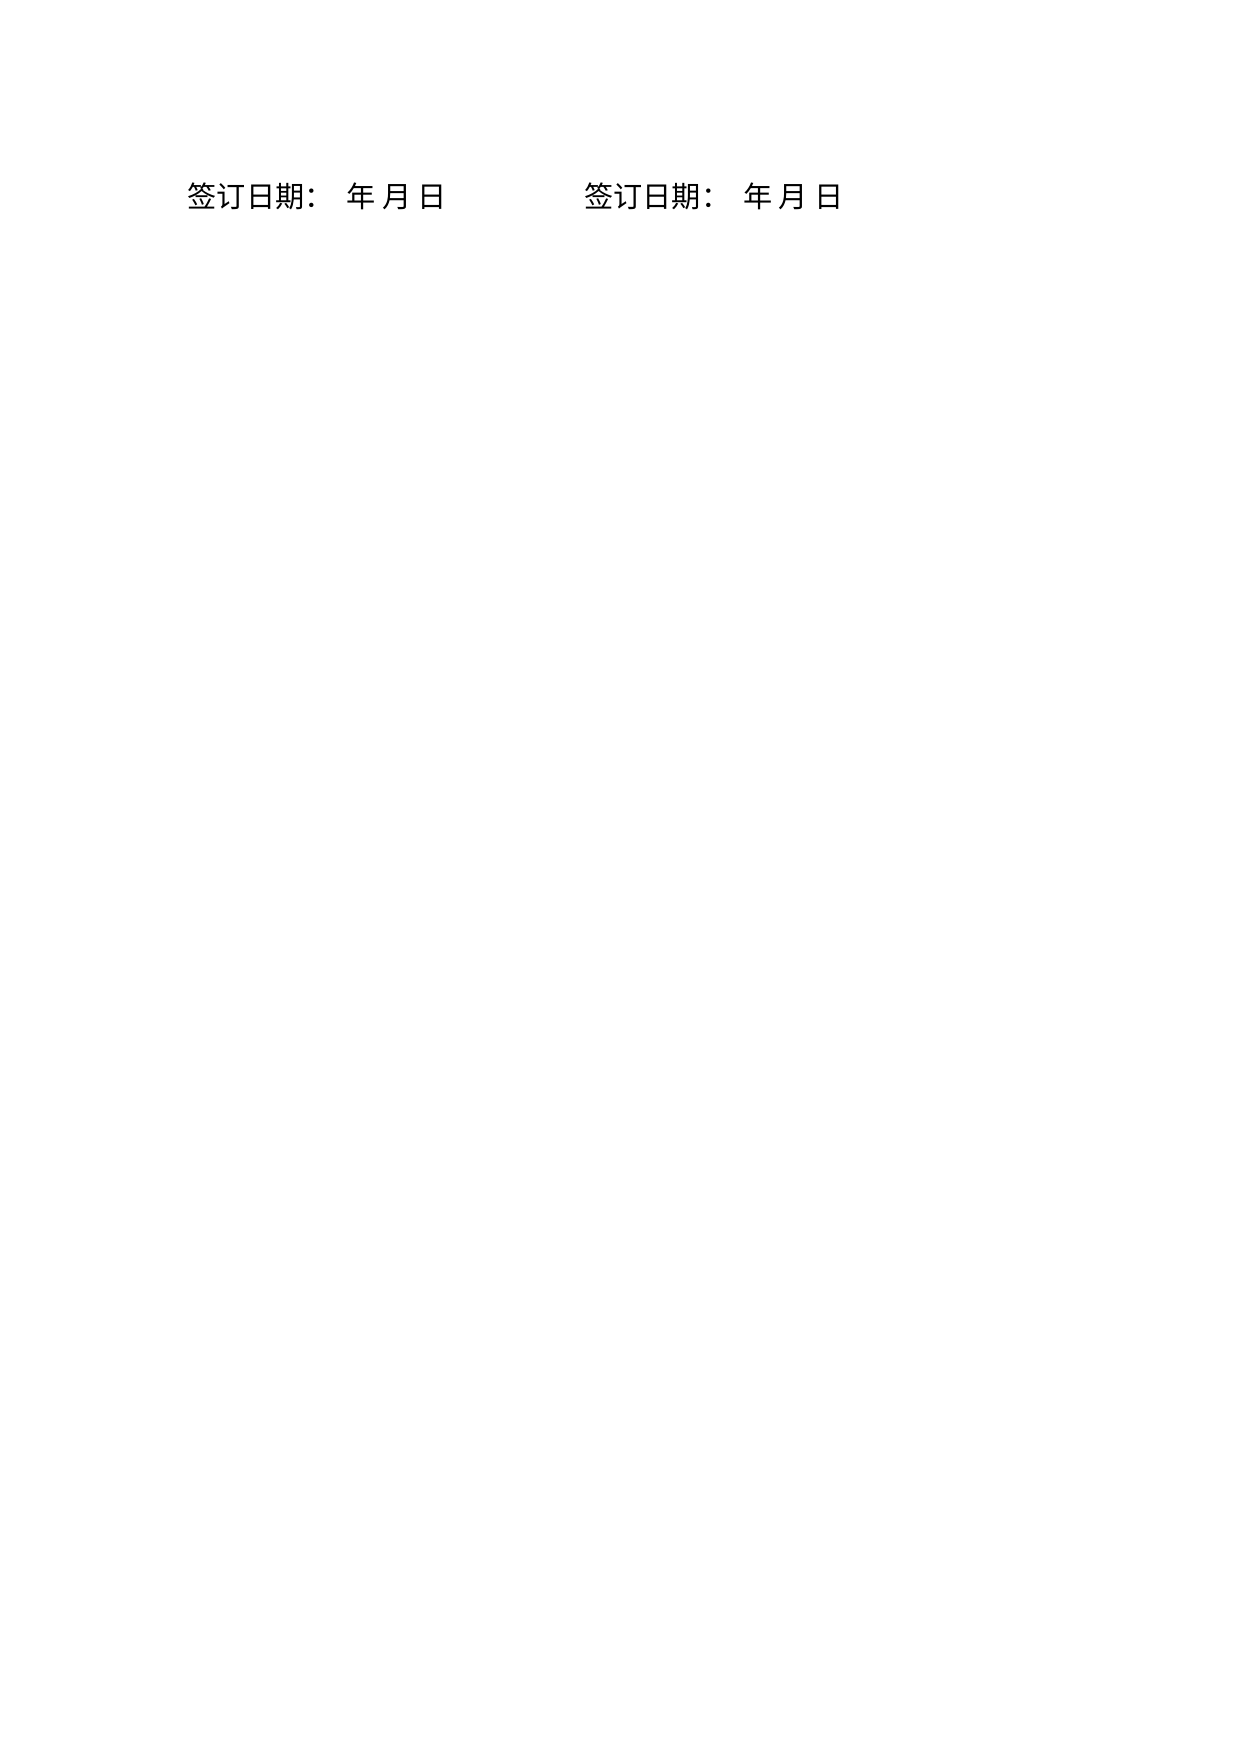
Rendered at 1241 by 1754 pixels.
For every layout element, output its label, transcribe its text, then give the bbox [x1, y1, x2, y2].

text 签订日期： 年 月 日 签订日期： 年 月 日 [187, 162, 1053, 227]
